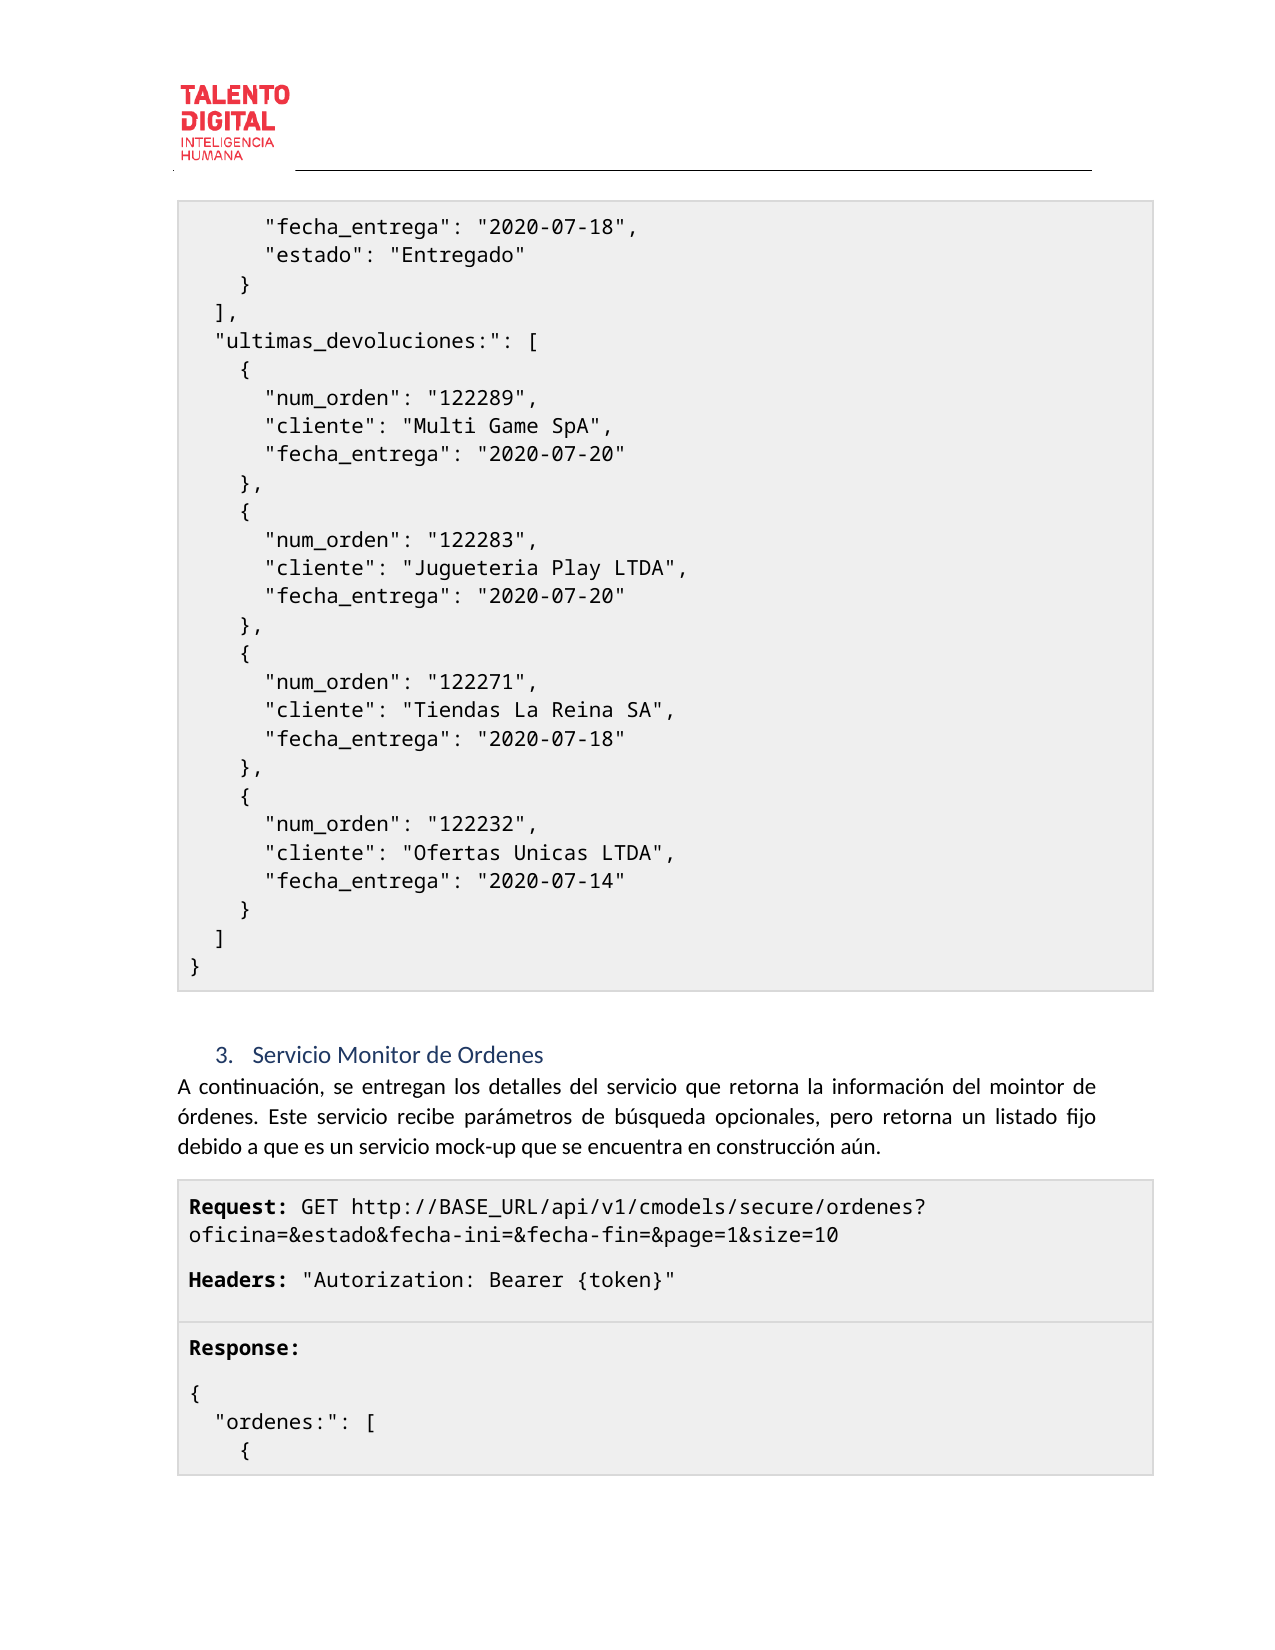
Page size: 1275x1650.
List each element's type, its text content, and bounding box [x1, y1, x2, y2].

table_header Request: GET http://BASE_URL/api/v1/cmodels/secure/ordenes?oficina=&estado&fecha-ini=&fecha-fin=&page=1&size=10 Headers: "Autorization: Bearer {token}" [179, 1181, 1152, 1321]
picture [173, 73, 296, 172]
text A continuación, se entregan los detalles del servicio que retorna la información del mointor de órdenes. Este servicio recibe parámetros de búsqueda opcionales, pero retorna un listado fijo debido a que es un servicio mock-up que se encuentra en construcción aún. [177, 1072, 1098, 1161]
subtitle Servicio Monitor de Ordenes [215, 1039, 1098, 1070]
